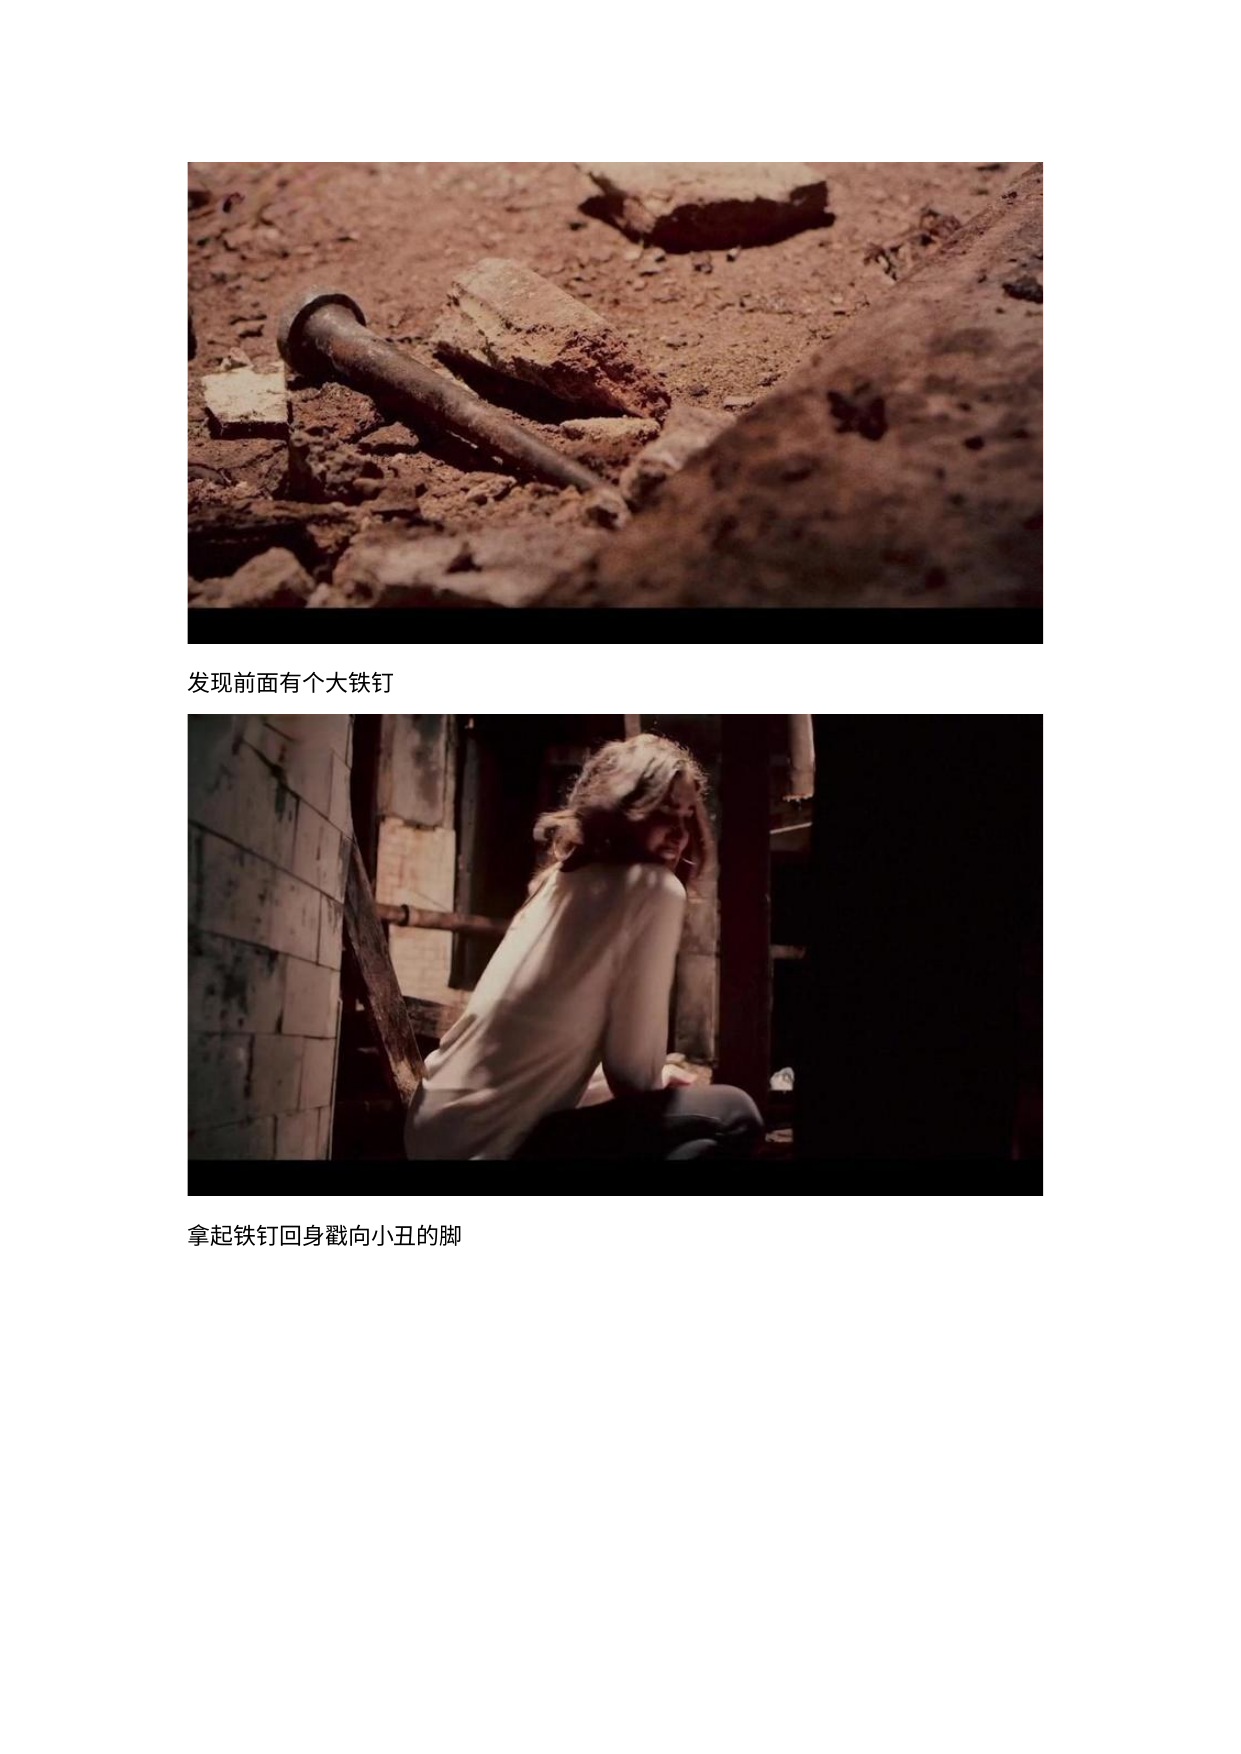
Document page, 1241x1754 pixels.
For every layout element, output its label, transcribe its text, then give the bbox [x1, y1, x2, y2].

text 拿起铁钉回身戳向小丑的脚 [187, 1202, 1053, 1267]
picture [187, 162, 1044, 644]
text 发现前面有个大铁钉 [187, 649, 1053, 714]
picture [187, 714, 1044, 1196]
